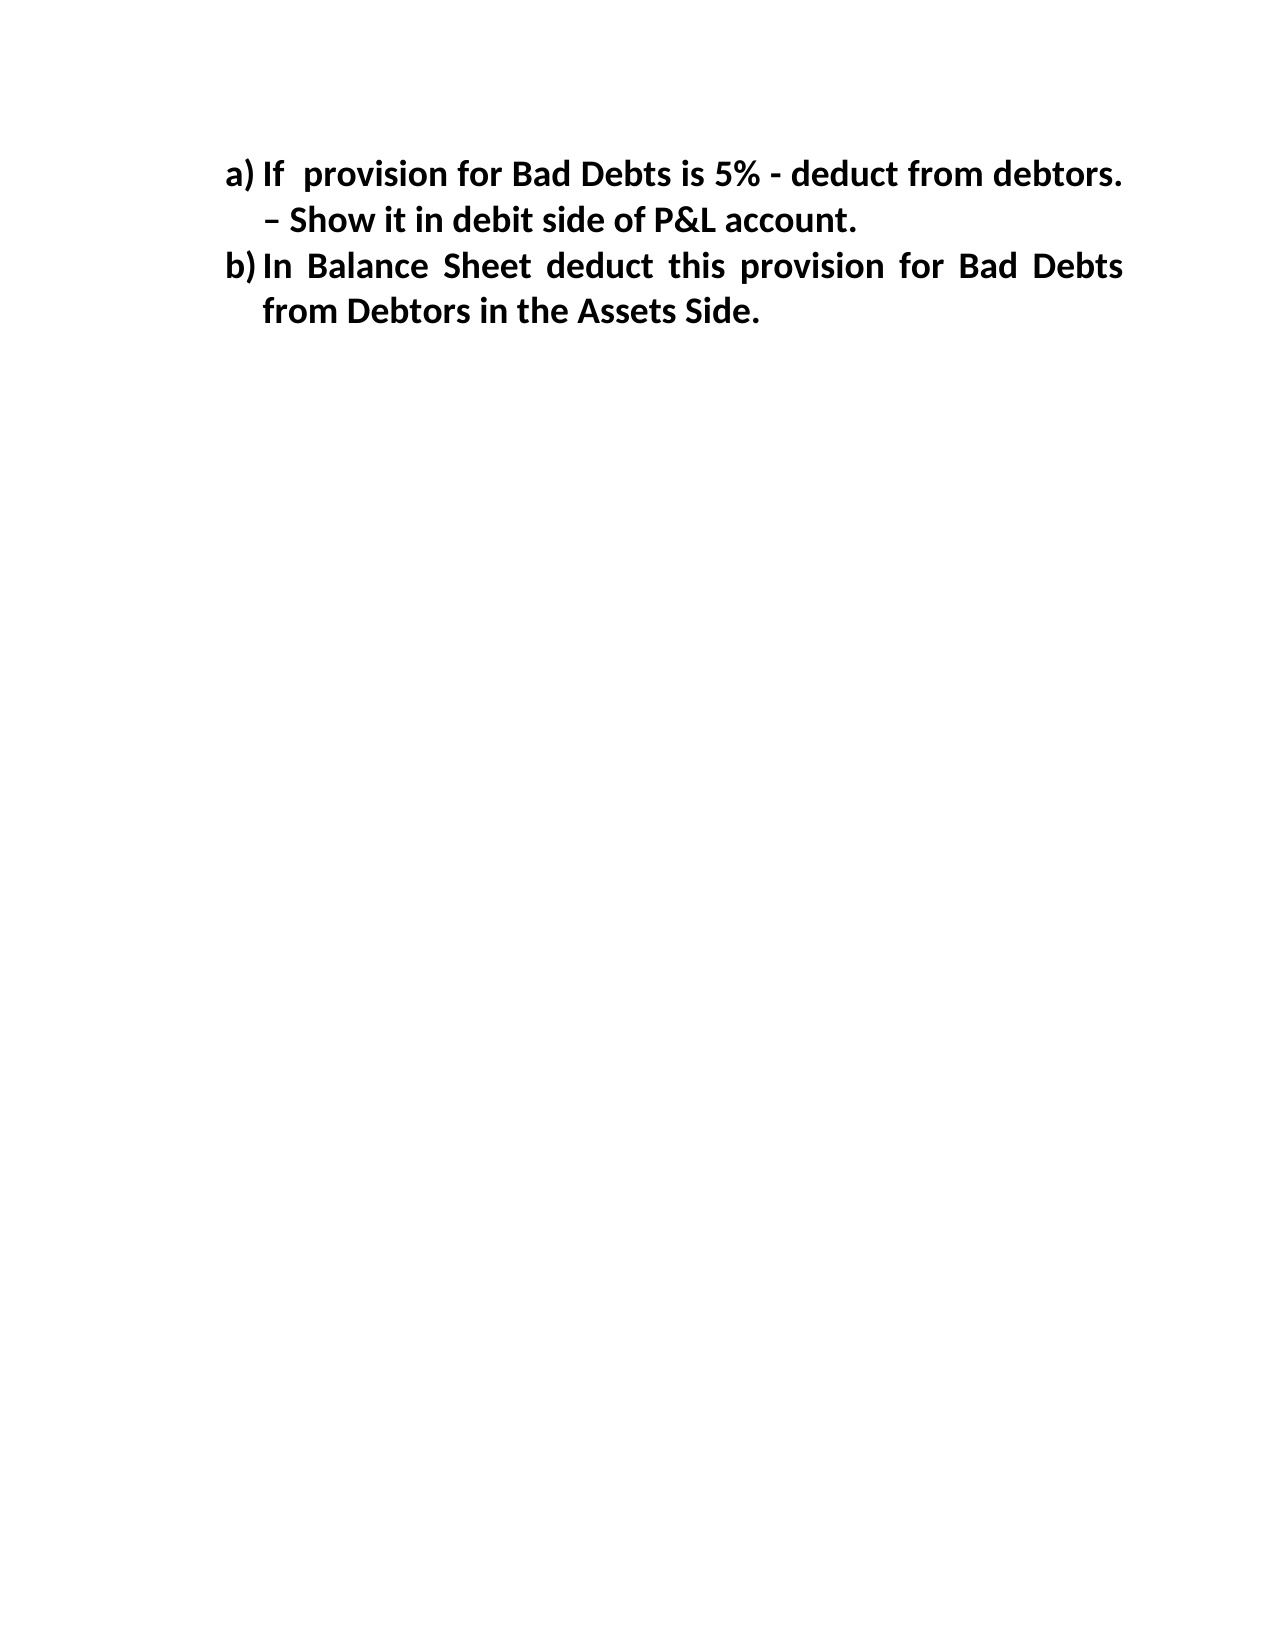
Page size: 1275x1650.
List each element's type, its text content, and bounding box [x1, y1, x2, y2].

list If provision for Bad Debts is 5% - deduct from debtors. – Show it in debit side of P&L account. [225, 150, 1125, 242]
list In Balance Sheet deduct this provision for Bad Debts from Debtors in the Assets Side. [225, 242, 1125, 333]
